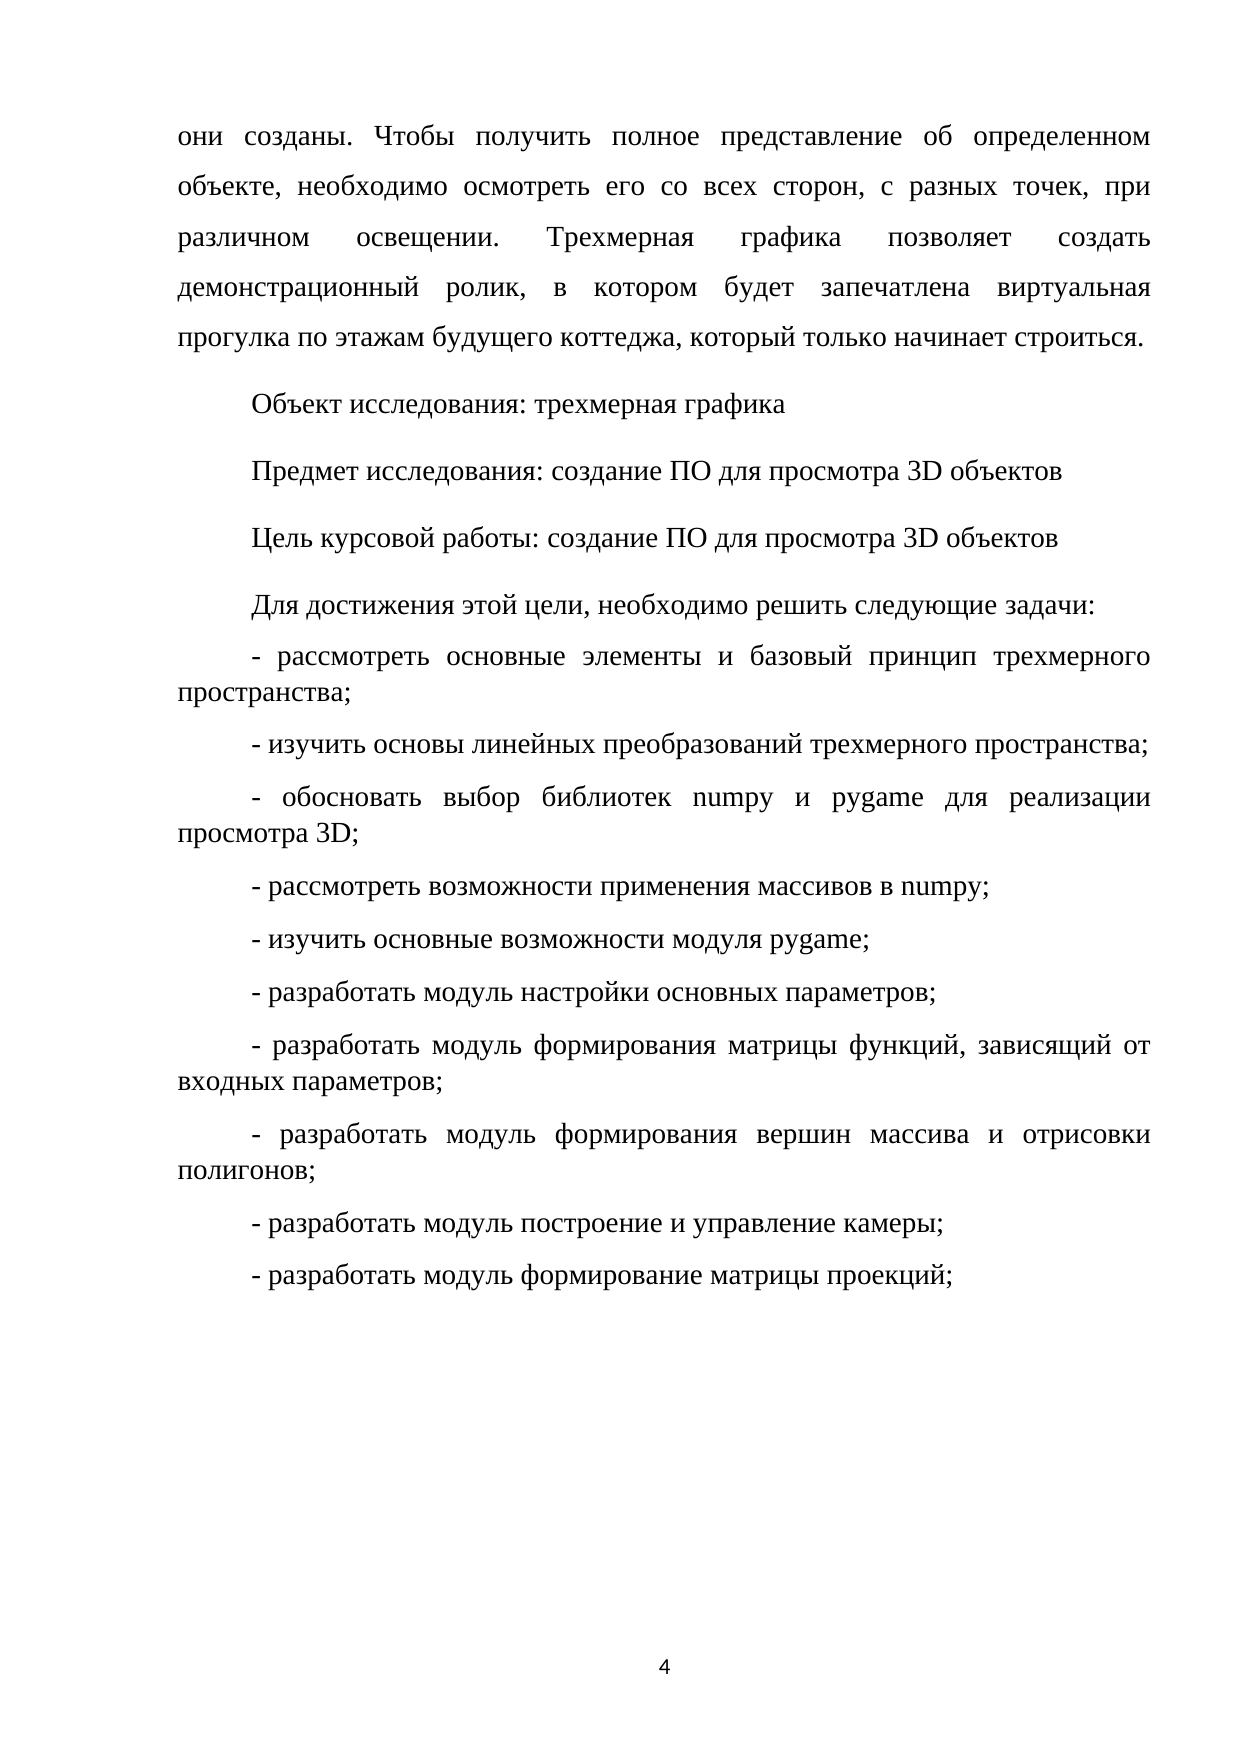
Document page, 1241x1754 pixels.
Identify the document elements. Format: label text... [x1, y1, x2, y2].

text - разработать модуль формирования вершин массива и отрисовки полигонов; [177, 1116, 1152, 1185]
text - обосновать выбор библиотек numpy и pygame для реализации просмотра 3D; [177, 779, 1152, 849]
text - разработать модуль построение и управление камеры; [177, 1205, 1152, 1238]
text - изучить основы линейных преобразований трехмерного пространства; [177, 727, 1152, 760]
text Объект исследования: трехмерная графика [177, 386, 1152, 420]
text Для достижения этой цели, необходимо решить следующие задачи: [177, 587, 1152, 621]
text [177, 118, 1152, 353]
text - рассмотреть возможности применения массивов в numpy; [177, 868, 1152, 902]
text - разработать модуль настройки основных параметров; [177, 974, 1152, 1007]
text Предмет исcледования: создание ПО для просмотра 3D объектов [177, 453, 1152, 487]
text - разработать модуль формирование матрицы проекций; [177, 1257, 1152, 1291]
text - рассмотреть основные элементы и базовый принцип трехмерного пространства; [177, 638, 1152, 707]
text Цель курсовой работы: создание ПО для просмотра 3D объектов [177, 520, 1152, 554]
text - разработать модуль формирования матрицы функций, зависящий от входных параметров; [177, 1027, 1152, 1096]
text - изучить основные возможности модуля pygame; [177, 921, 1152, 955]
